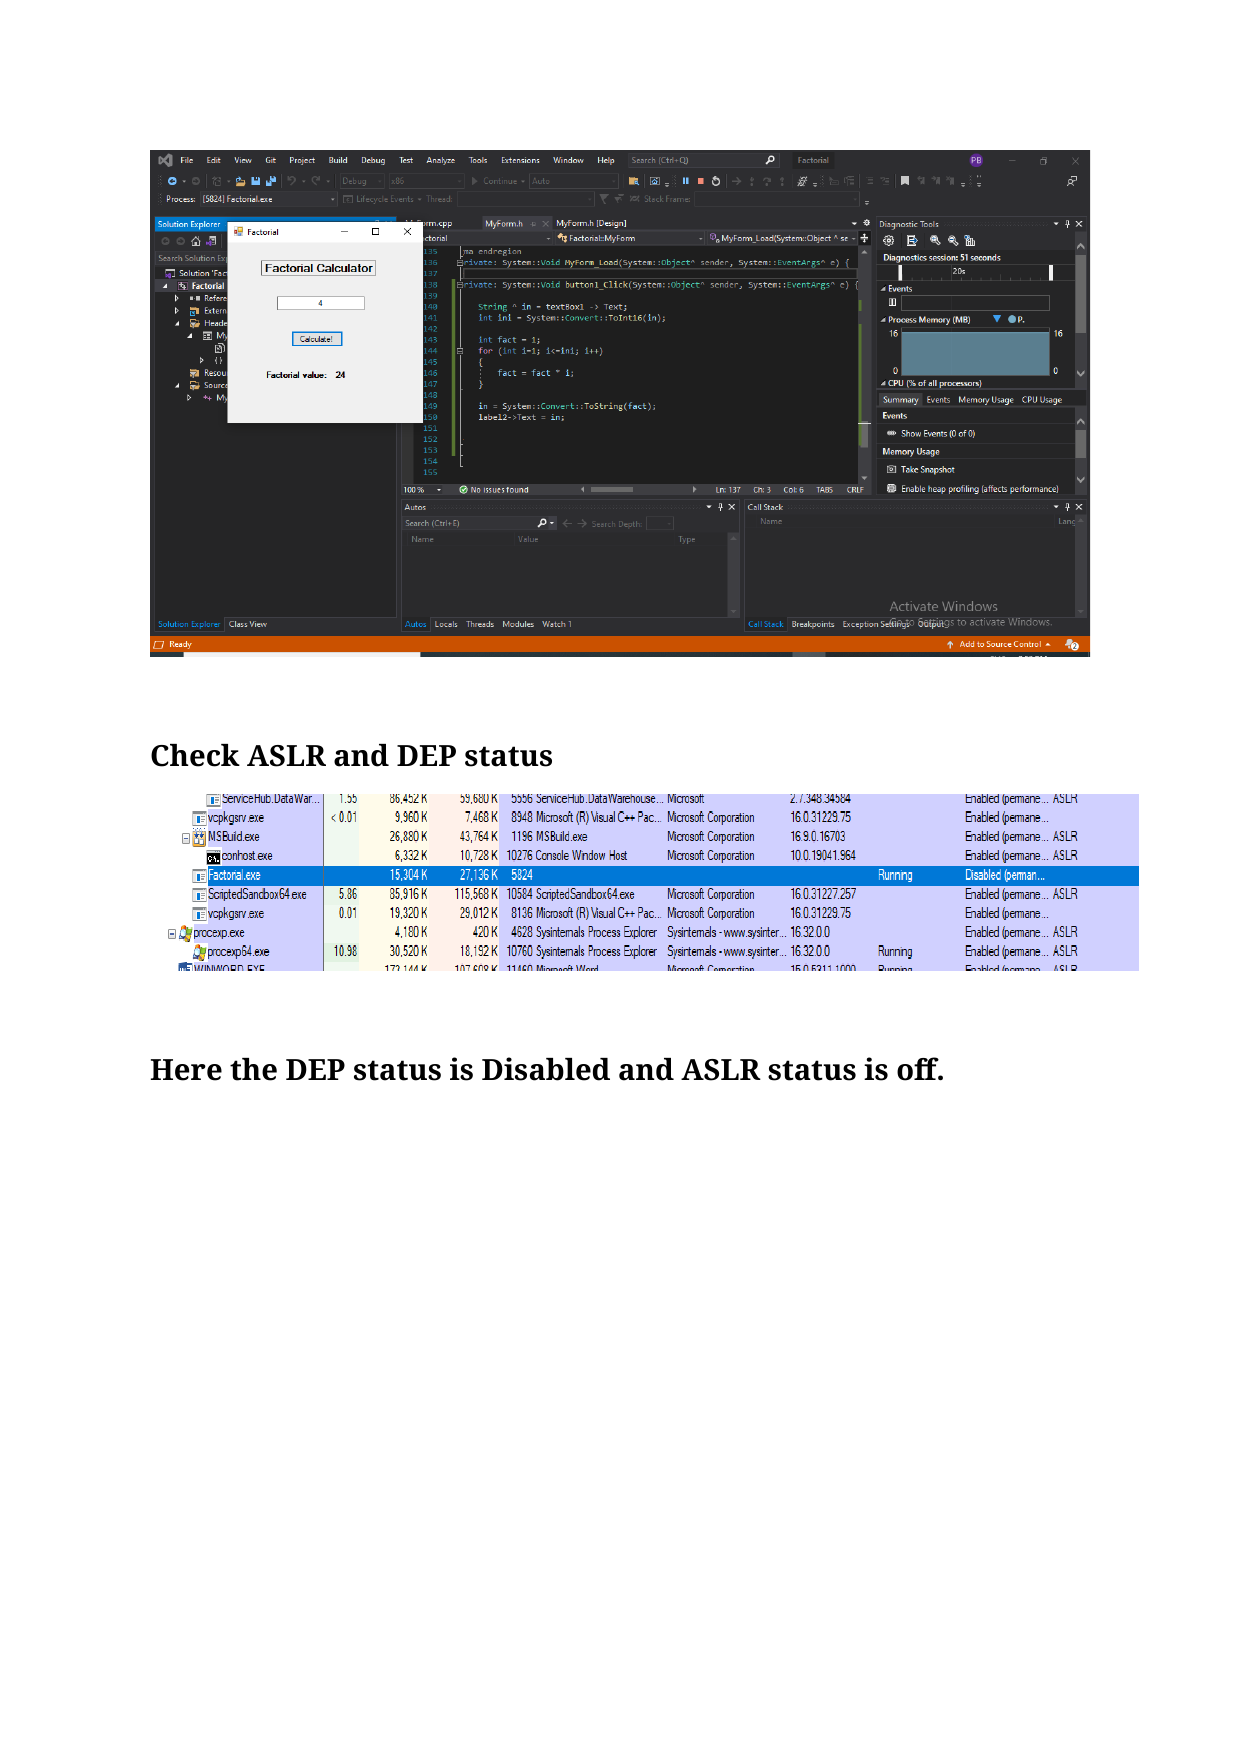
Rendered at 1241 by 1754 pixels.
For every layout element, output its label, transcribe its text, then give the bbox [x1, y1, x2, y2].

text Here the DEP status is Disabled and ASLR status is off. [150, 1049, 1090, 1089]
text Check ASLR and DEP status [150, 735, 1090, 774]
picture [150, 794, 1149, 971]
picture [150, 150, 1091, 657]
